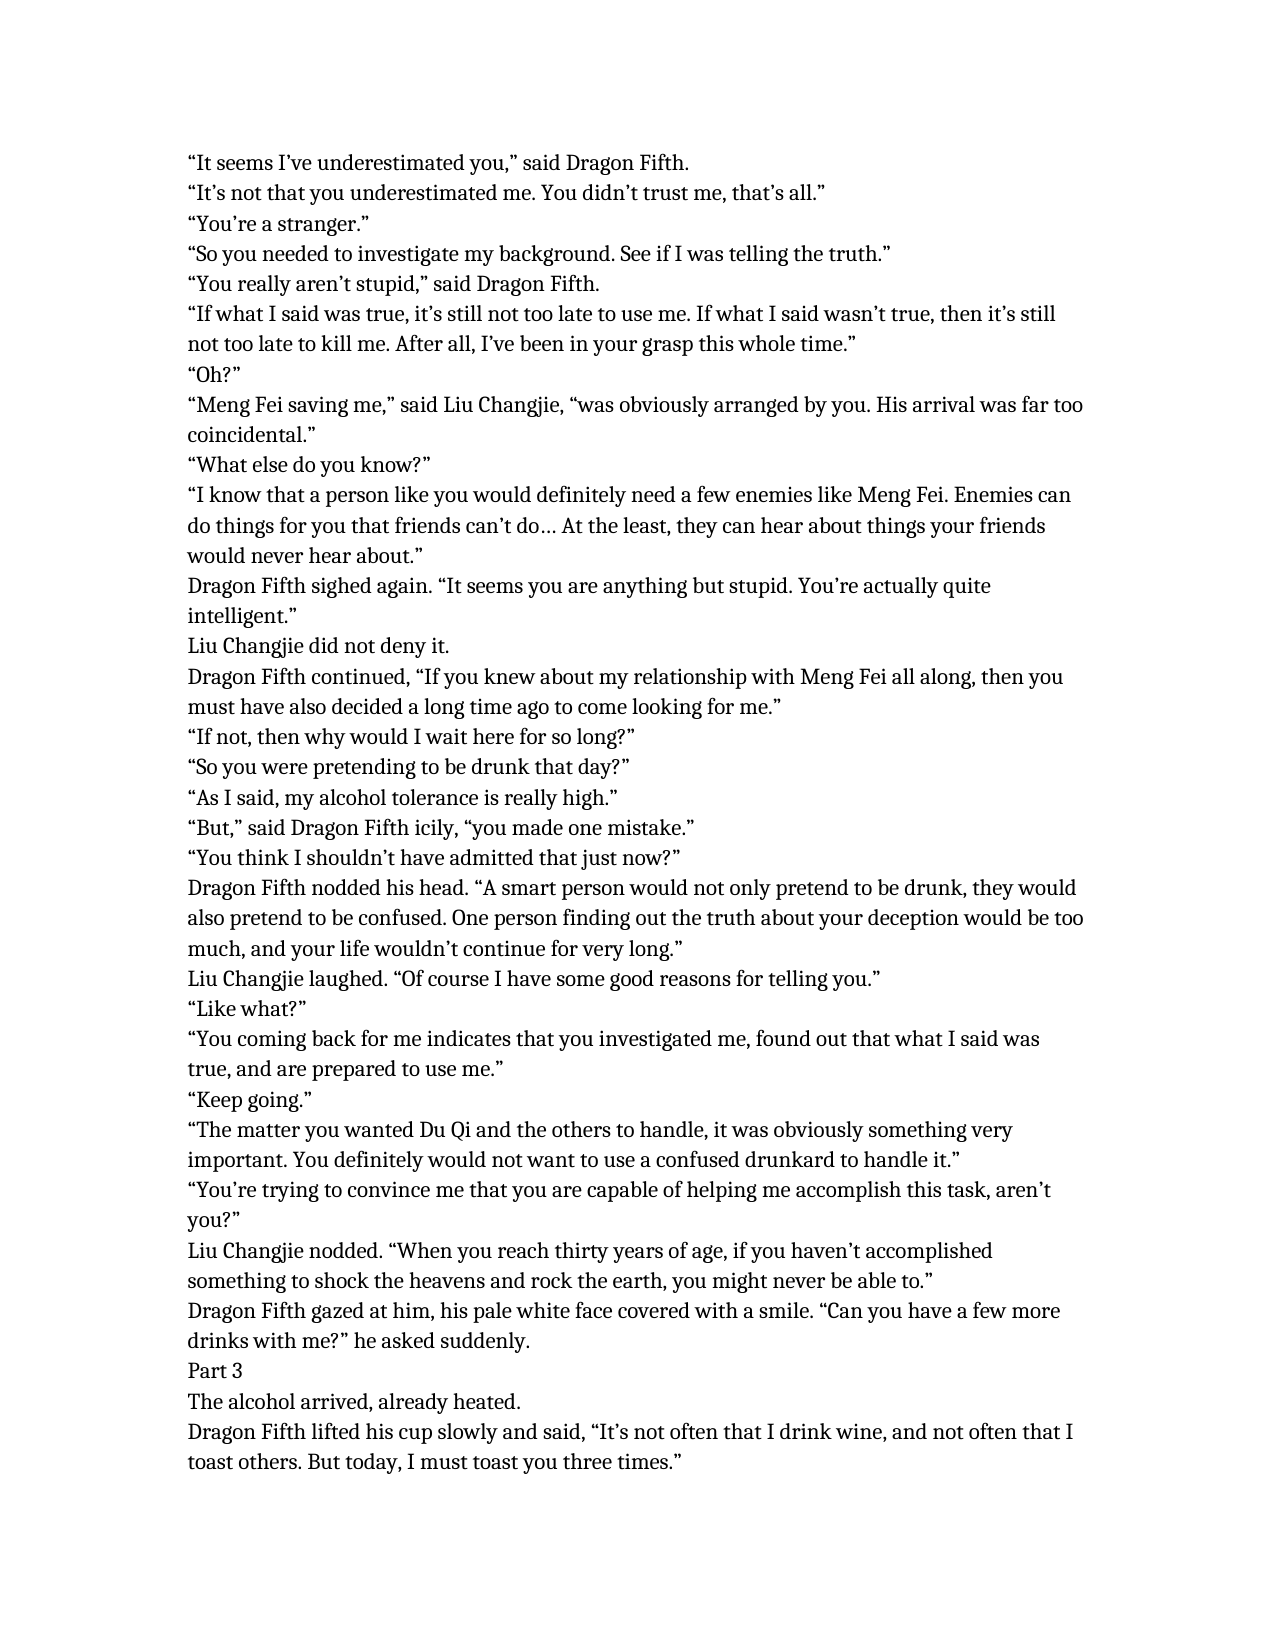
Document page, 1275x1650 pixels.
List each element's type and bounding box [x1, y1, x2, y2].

text [187, 150, 1087, 1475]
